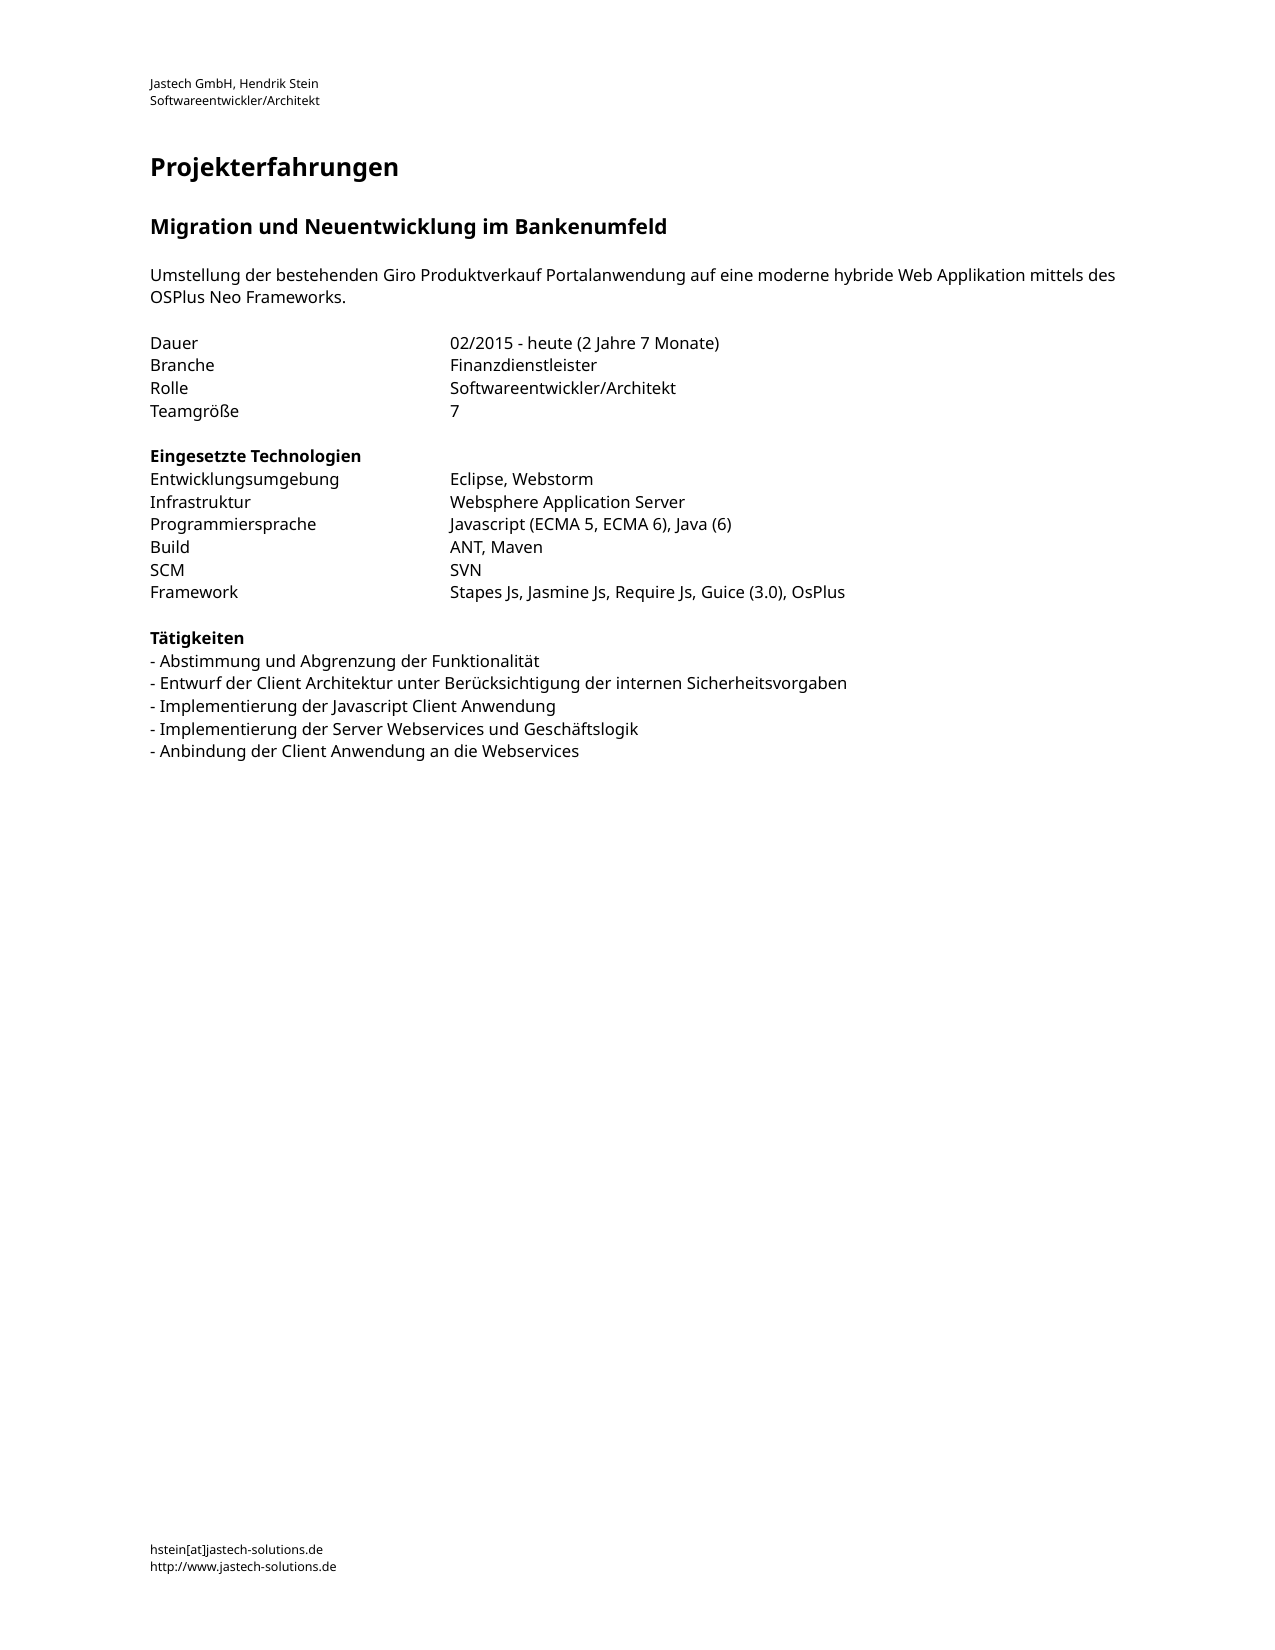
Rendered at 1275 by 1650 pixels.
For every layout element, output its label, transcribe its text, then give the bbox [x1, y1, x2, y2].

text Projekterfahrungen [150, 150, 1125, 218]
text Migration und Neuentwicklung im Bankenumfeld Umstellung der bestehenden Giro Produktverkauf Portalanwendung auf eine moderne hybride Web Applikation mittels des OSPlus Neo Frameworks. Dauer 02/2015 - heute (2 Jahre 7 Monate) Branche Finanzdienstleister Rolle Softwareentwickler/Architekt Teamgröße 7 Eingesetzte Technologien Entwicklungsumgebung Eclipse, Webstorm Infrastruktur Websphere Application Server Programmiersprache Javascript (ECMA 5, ECMA 6), Java (6) Build ANT, Maven SCM SVN Framework Stapes Js, Jasmine Js, Require Js, Guice (3.0), OsPlus Tätigkeiten - Abstimmung und Abgrenzung der Funktionalität - Entwurf der Client Architektur unter Berücksichtigung der internen Sicherheitsvorgaben - Implementierung der Javascript Client Anwendung - Implementierung der Server Webservices und Geschäftslogik - Anbindung der Client Anwendung an die Webservices [150, 218, 1125, 803]
